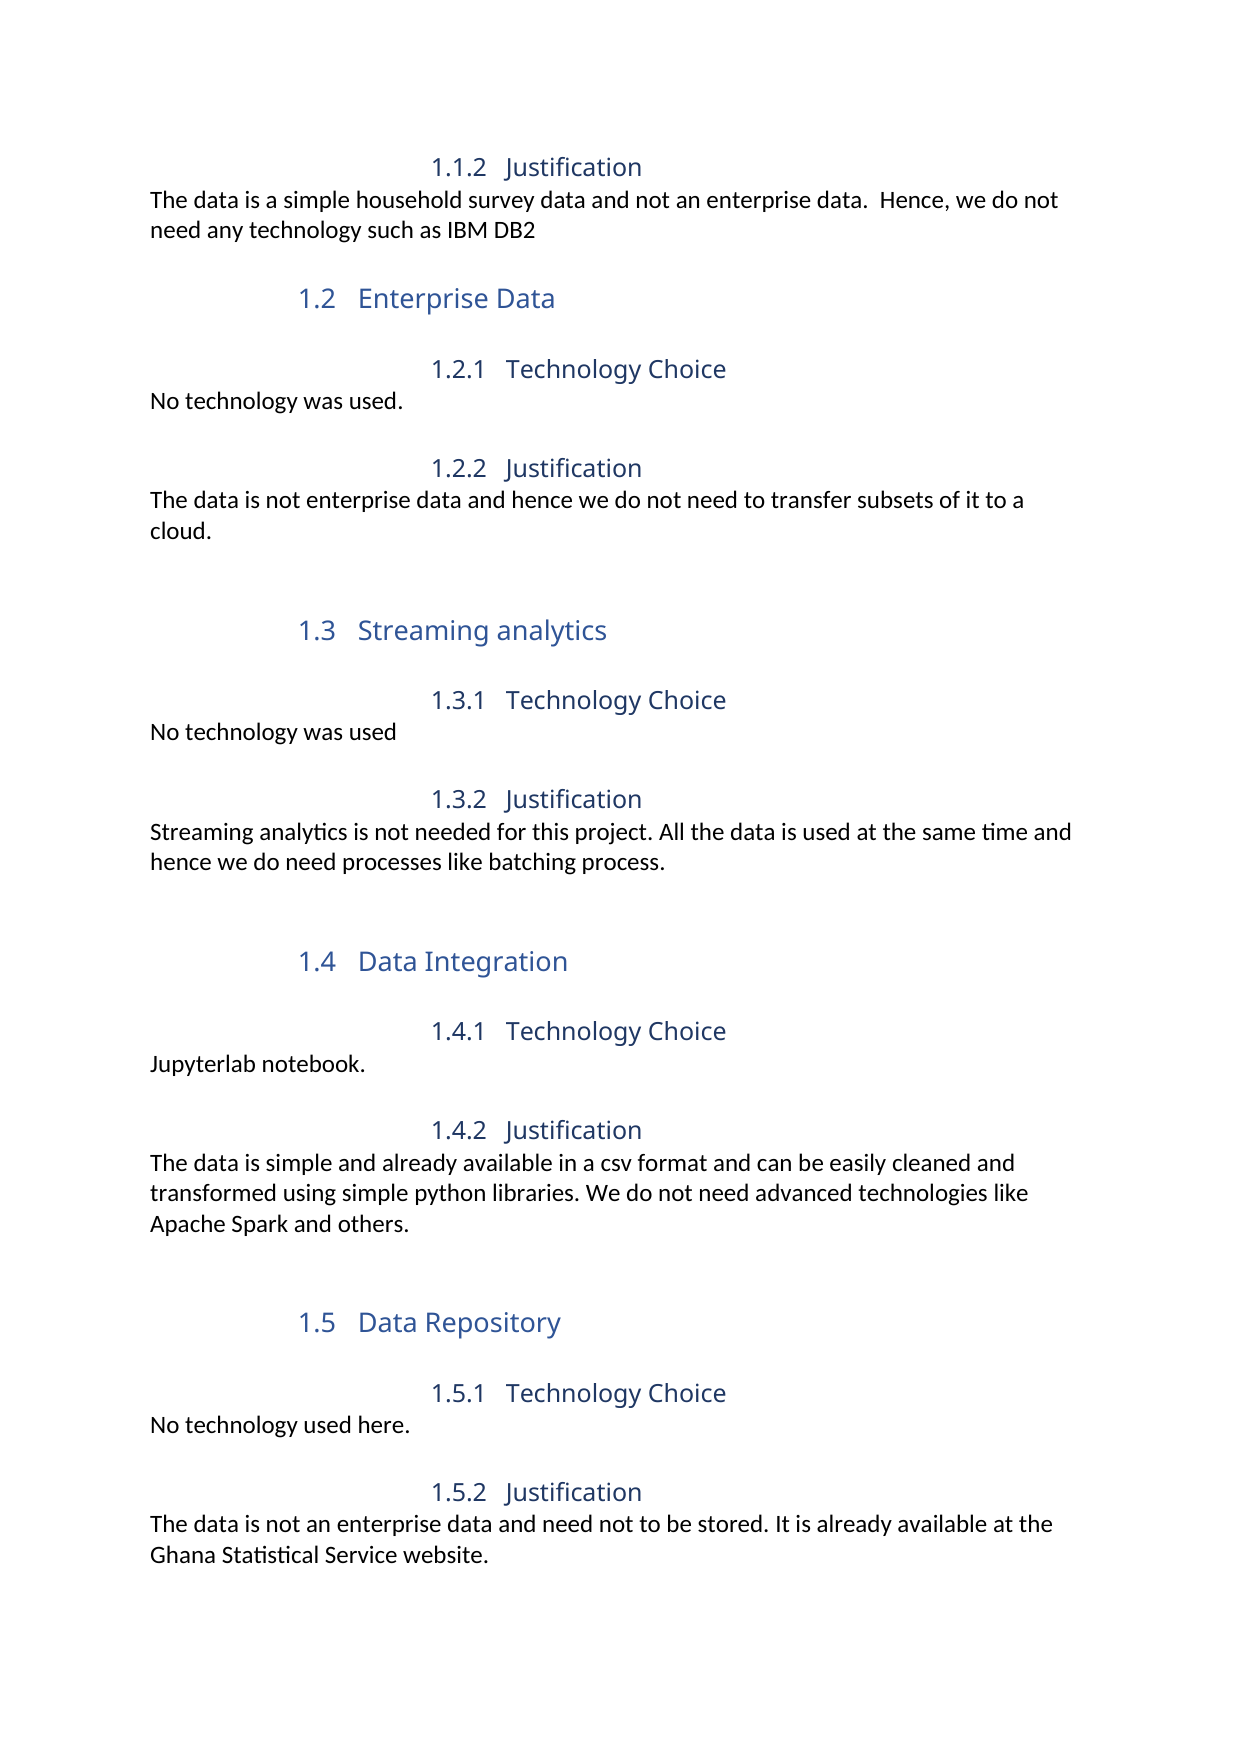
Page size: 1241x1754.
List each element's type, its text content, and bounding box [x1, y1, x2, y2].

text The data is a simple household survey data and not an enterprise data. Hence, we do not need any technology such as IBM DB2 [150, 184, 1090, 245]
subtitle Justification [431, 451, 1090, 485]
text The data is not enterprise data and hence we do not need to transfer subsets of it to a cloud. [150, 485, 1090, 546]
subtitle Justification [431, 1113, 1090, 1147]
subtitle Technology Choice [431, 351, 1090, 385]
subtitle Technology Choice [431, 1375, 1090, 1409]
text Streaming analytics is not needed for this project. All the data is used at the same time and hence we do need processes like batching process. [150, 816, 1090, 877]
subtitle Data Repository [298, 1304, 1090, 1341]
subtitle Justification [431, 150, 1090, 184]
subtitle Technology Choice [431, 1014, 1090, 1048]
text No technology was used. [150, 385, 1090, 416]
text Jupyterlab notebook. [150, 1048, 1090, 1078]
subtitle Data Integration [298, 942, 1090, 979]
text No technology was used [150, 717, 1090, 747]
text No technology used here. [150, 1409, 1090, 1440]
text The data is simple and already available in a csv format and can be easily cleaned and transformed using simple python libraries. We do not need advanced technologies like Apache Spark and others. [150, 1147, 1090, 1238]
subtitle Technology Choice [431, 682, 1090, 717]
subtitle Justification [431, 782, 1090, 816]
subtitle Streaming analytics [298, 611, 1090, 648]
subtitle Justification [431, 1474, 1090, 1509]
subtitle Enterprise Data [298, 280, 1090, 317]
text The data is not an enterprise data and need not to be stored. It is already available at the Ghana Statistical Service website. [150, 1509, 1090, 1570]
